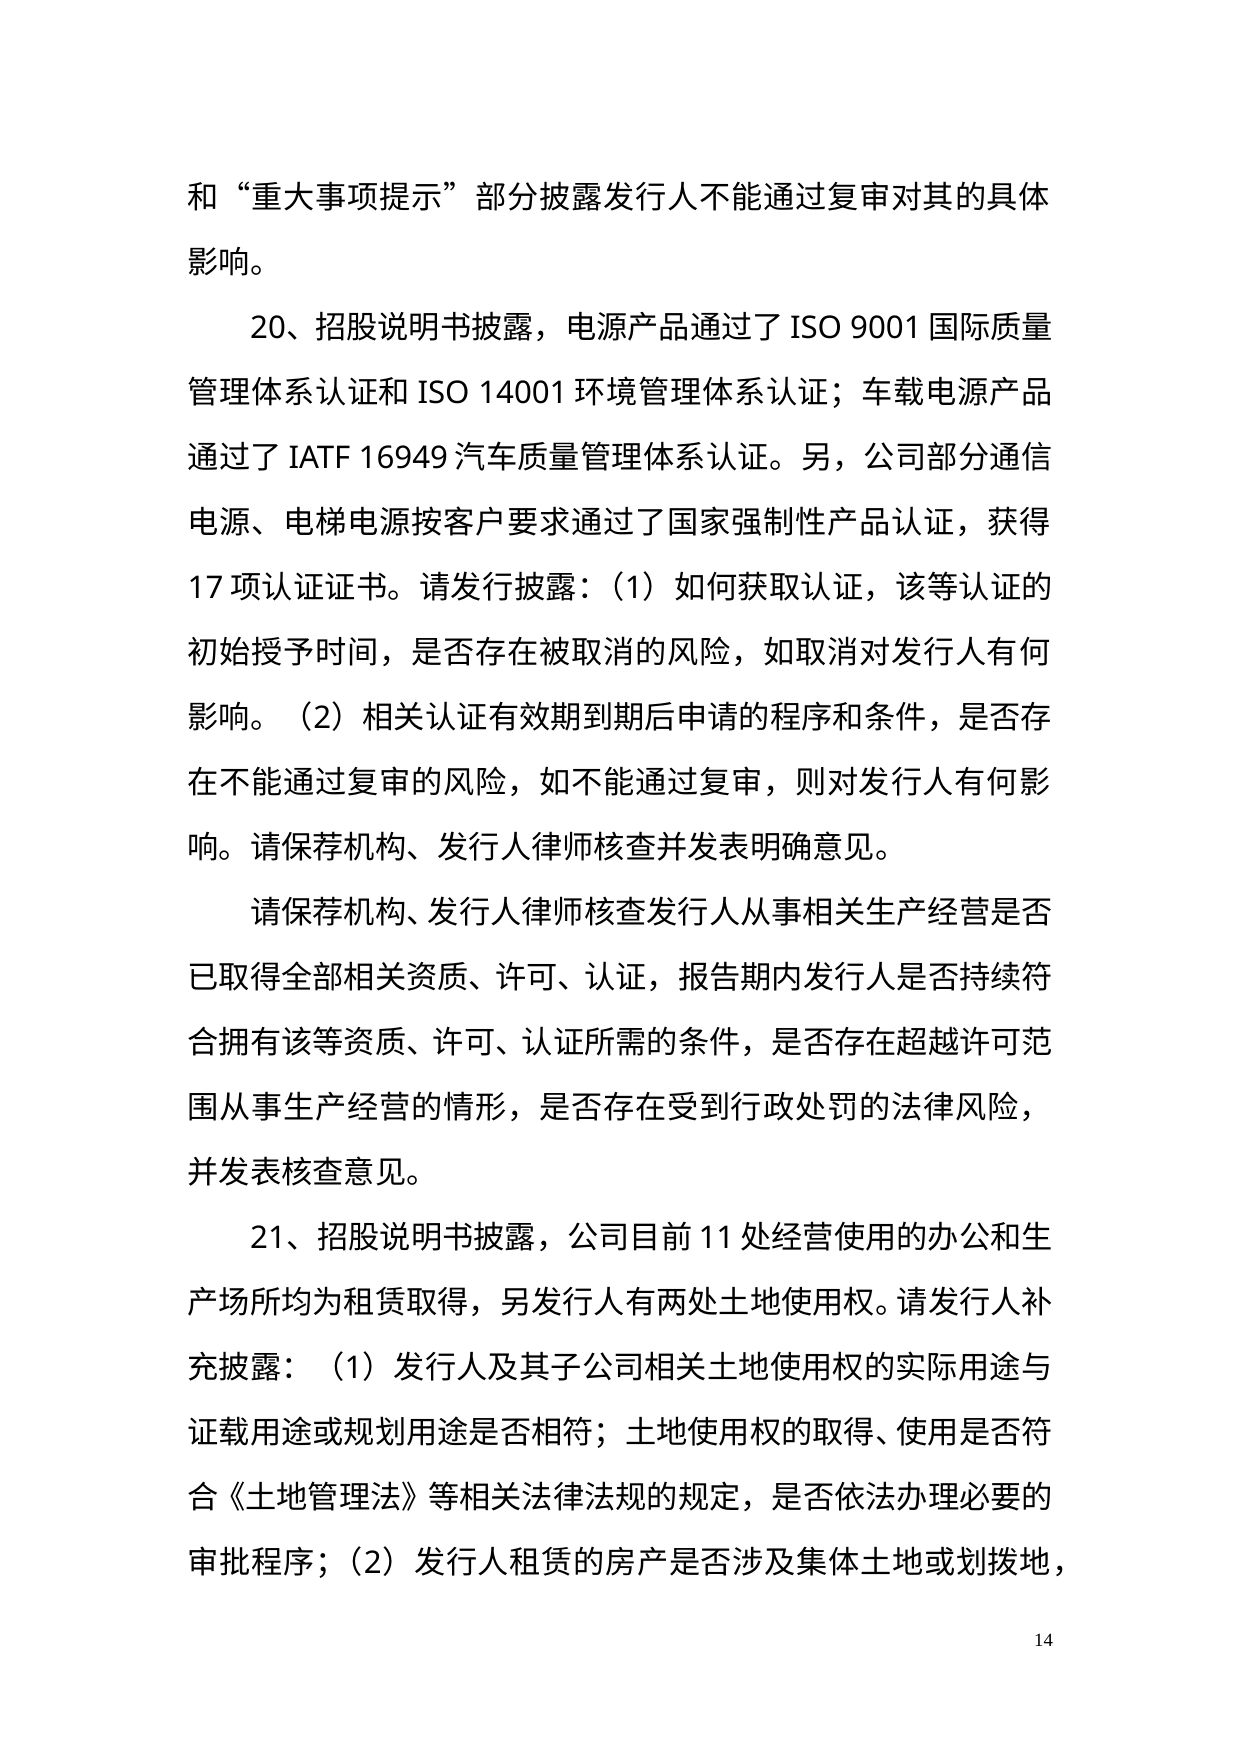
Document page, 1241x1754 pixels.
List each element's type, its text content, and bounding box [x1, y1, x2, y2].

text 请保荐机构、发行人律师核查发行人从事相关生产经营是否已取得全部相关资质、许可、认证，报告期内发行人是否持续符合拥有该等资质、许可、认证所需的条件，是否存在超越许可范围从事生产经营的情形，是否存在受到行政处罚的法律风险，并发表核查意见。 [187, 1202, 1053, 1527]
text 19、招股说明书披露，发行人为高新技术企业。请发行人补充披露：（1）发行人是否符合《高新技术企业认定管理办法》相关规定的具体内容，报告期内因此享受的优惠政策和依据、对发行人的影响以及相关优惠政策适用是否符合规定。（2）发行人高新技术企业资格已到期或即将到期的，请在“风险因素”和“重大事项提示”部分披露发行人不能通过复审对其的具体影响。 [187, 162, 1053, 617]
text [187, 1527, 1053, 1592]
text 20、招股说明书披露，电源产品通过了ISO 9001国际质量管理体系认证和ISO 14001环境管理体系认证；车载电源产品通过了IATF 16949汽车质量管理体系认证。另，公司部分通信电源、电梯电源按客户要求通过了国家强制性产品认证，获得17项认证证书。请发行披露：（1）如何获取认证，该等认证的初始授予时间，是否存在被取消的风险，如取消对发行人有何影响。（2）相关认证有效期到期后申请的程序和条件，是否存在不能通过复审的风险，如不能通过复审，则对发行人有何影响。请保荐机构、发行人律师核查并发表明确意见。 [187, 617, 1053, 1202]
